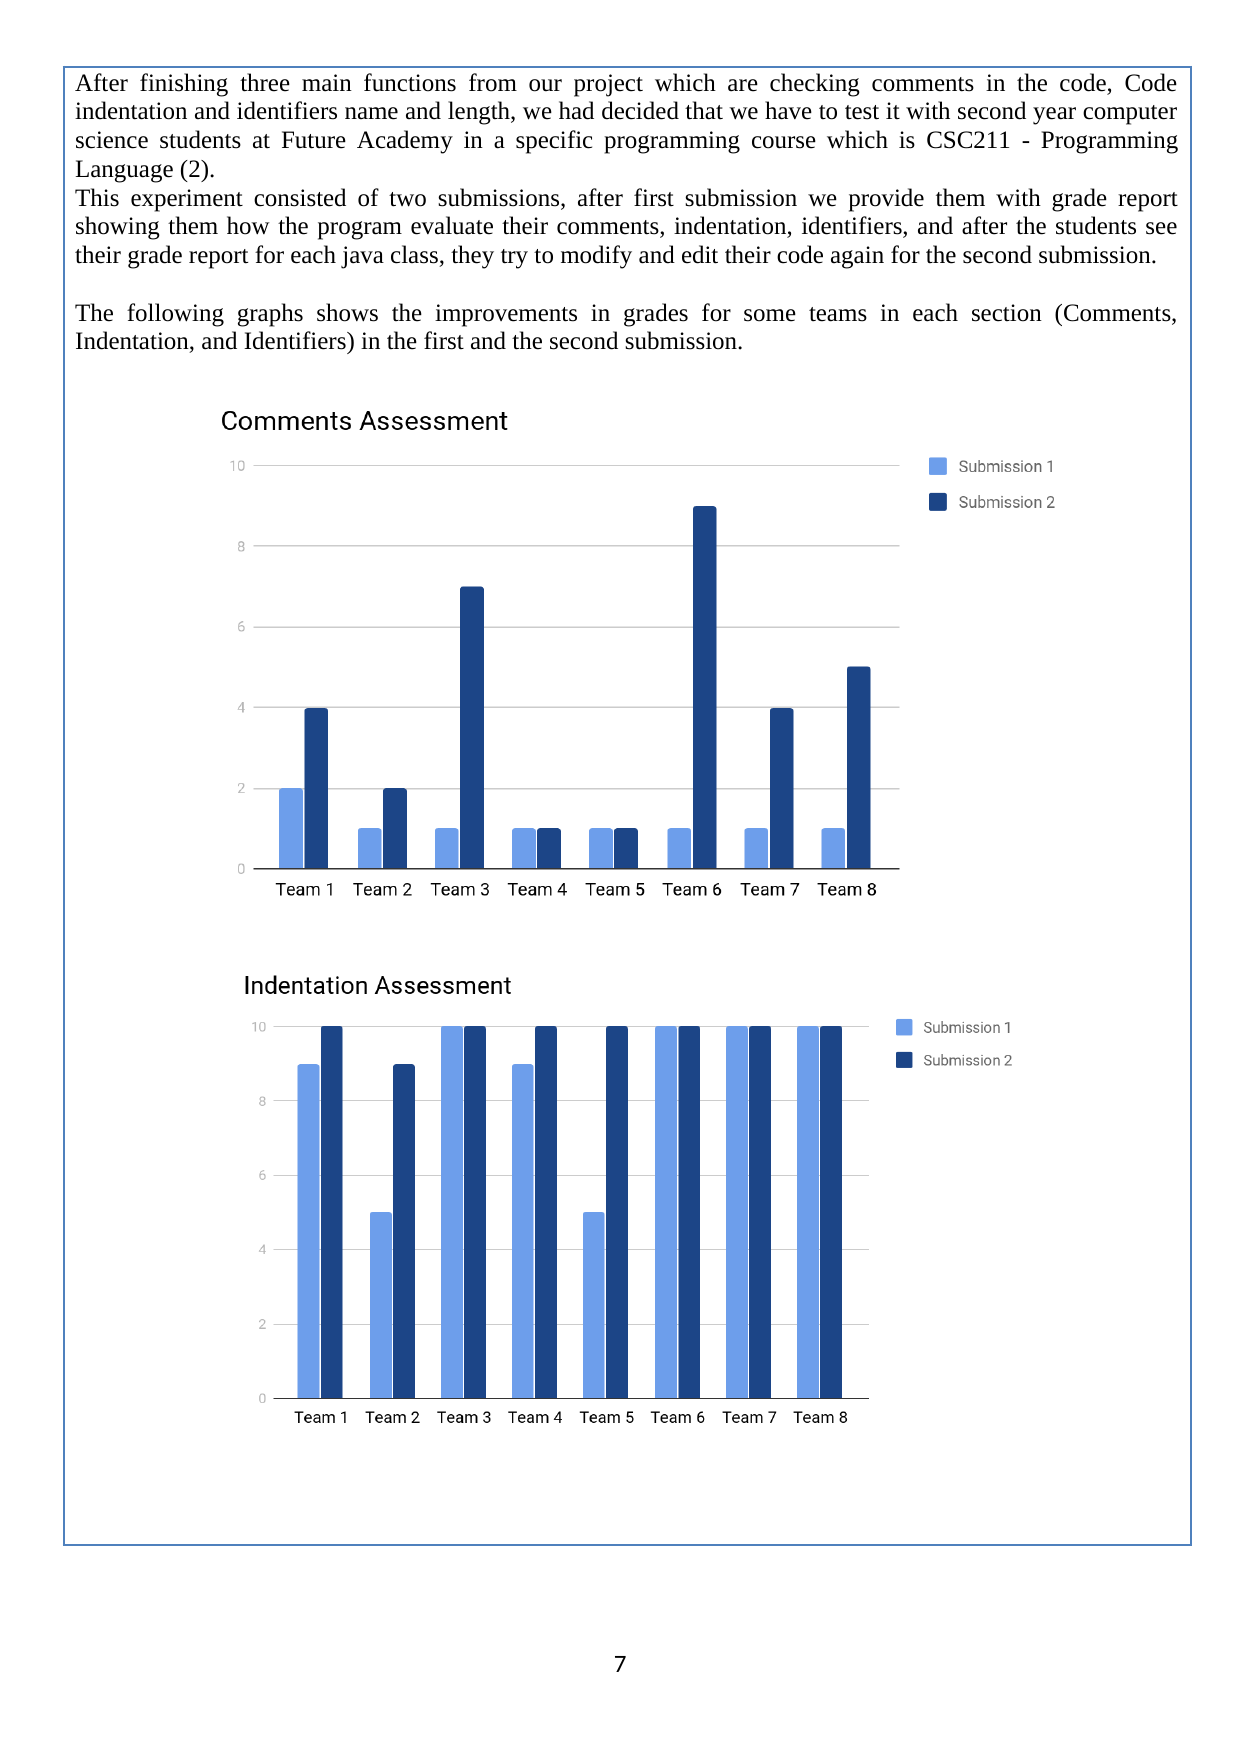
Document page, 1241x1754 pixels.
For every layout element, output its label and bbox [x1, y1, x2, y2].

table_cell [65, 68, 1190, 1544]
picture [218, 945, 1037, 1452]
picture [193, 377, 1082, 927]
